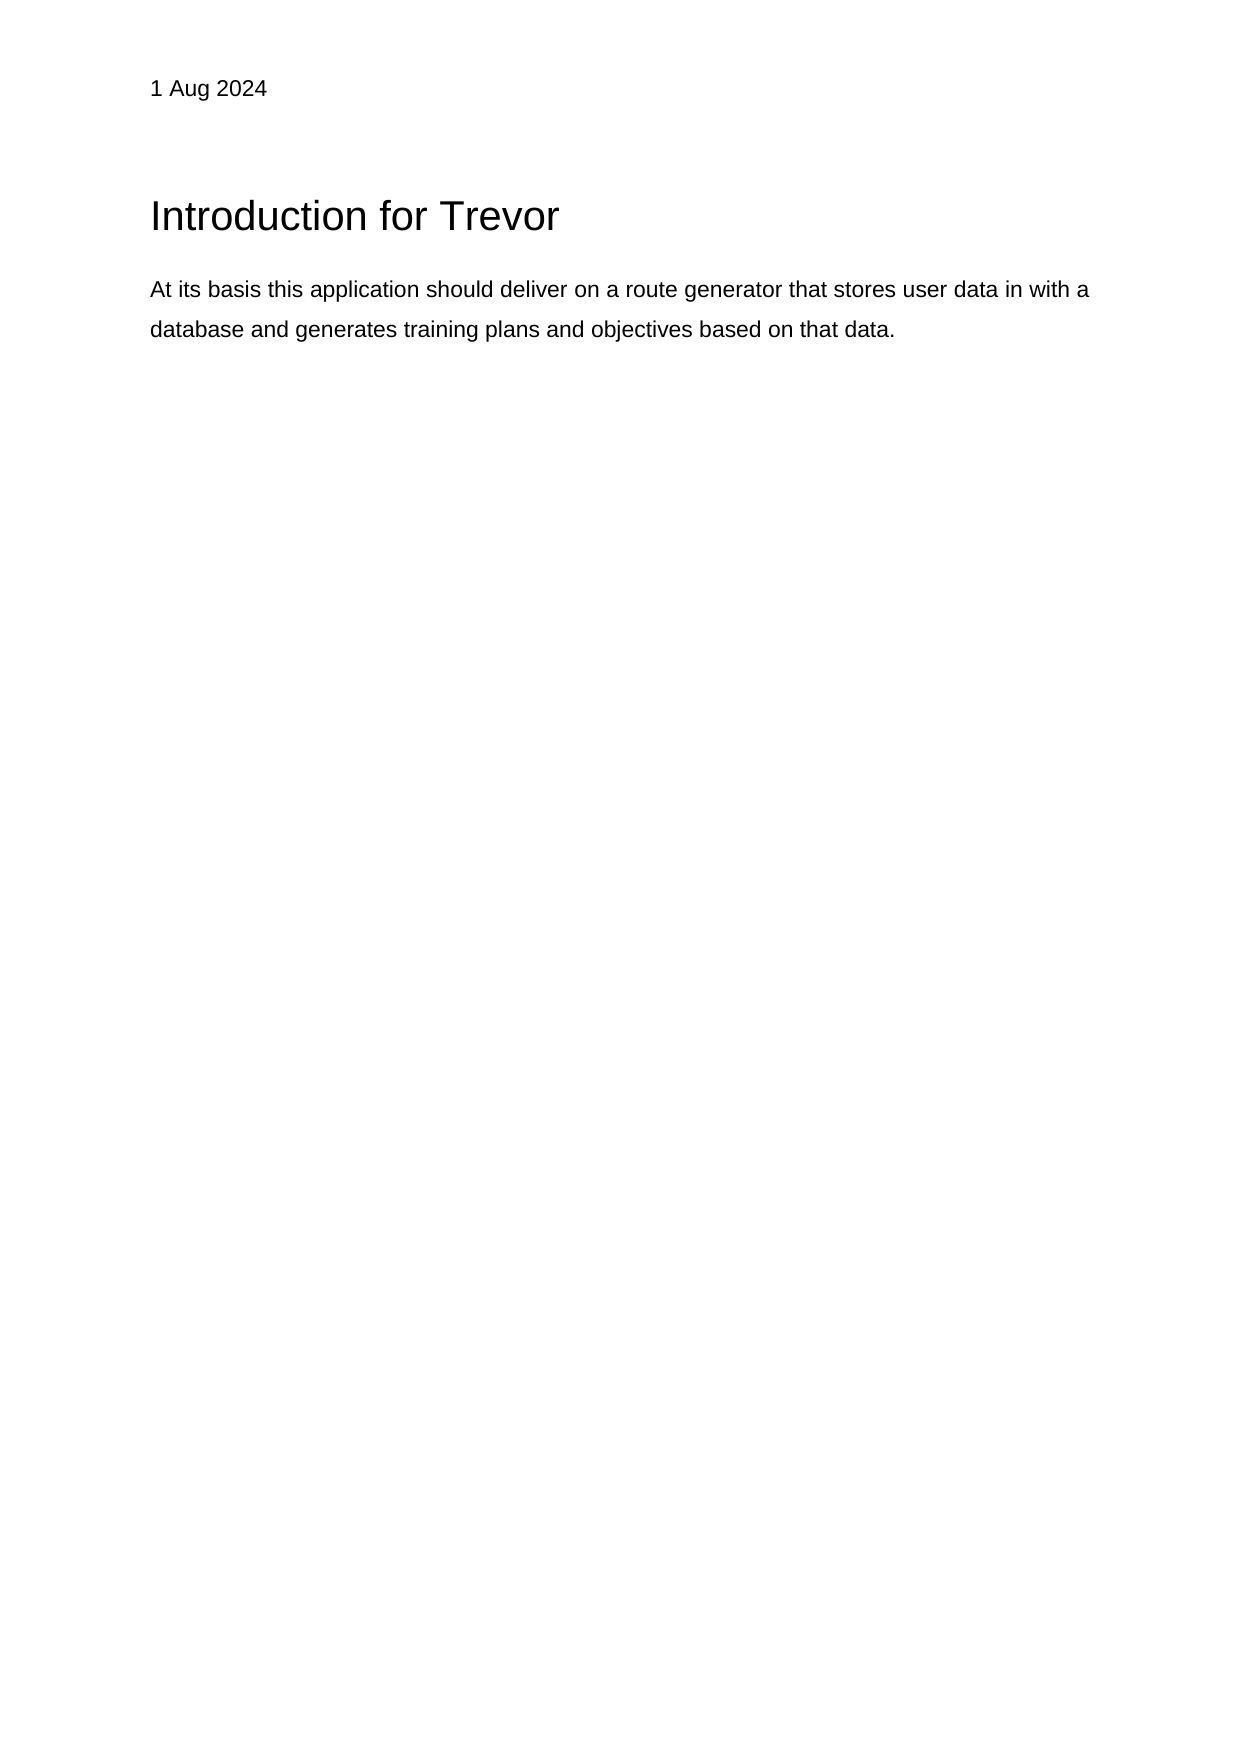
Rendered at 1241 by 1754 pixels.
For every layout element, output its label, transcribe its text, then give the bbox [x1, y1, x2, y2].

subtitle Introduction for Trevor [150, 192, 1090, 239]
text At its basis this application should deliver on a route generator that stores user data in with a database and generates training plans and objectives based on that data. [150, 276, 1090, 342]
